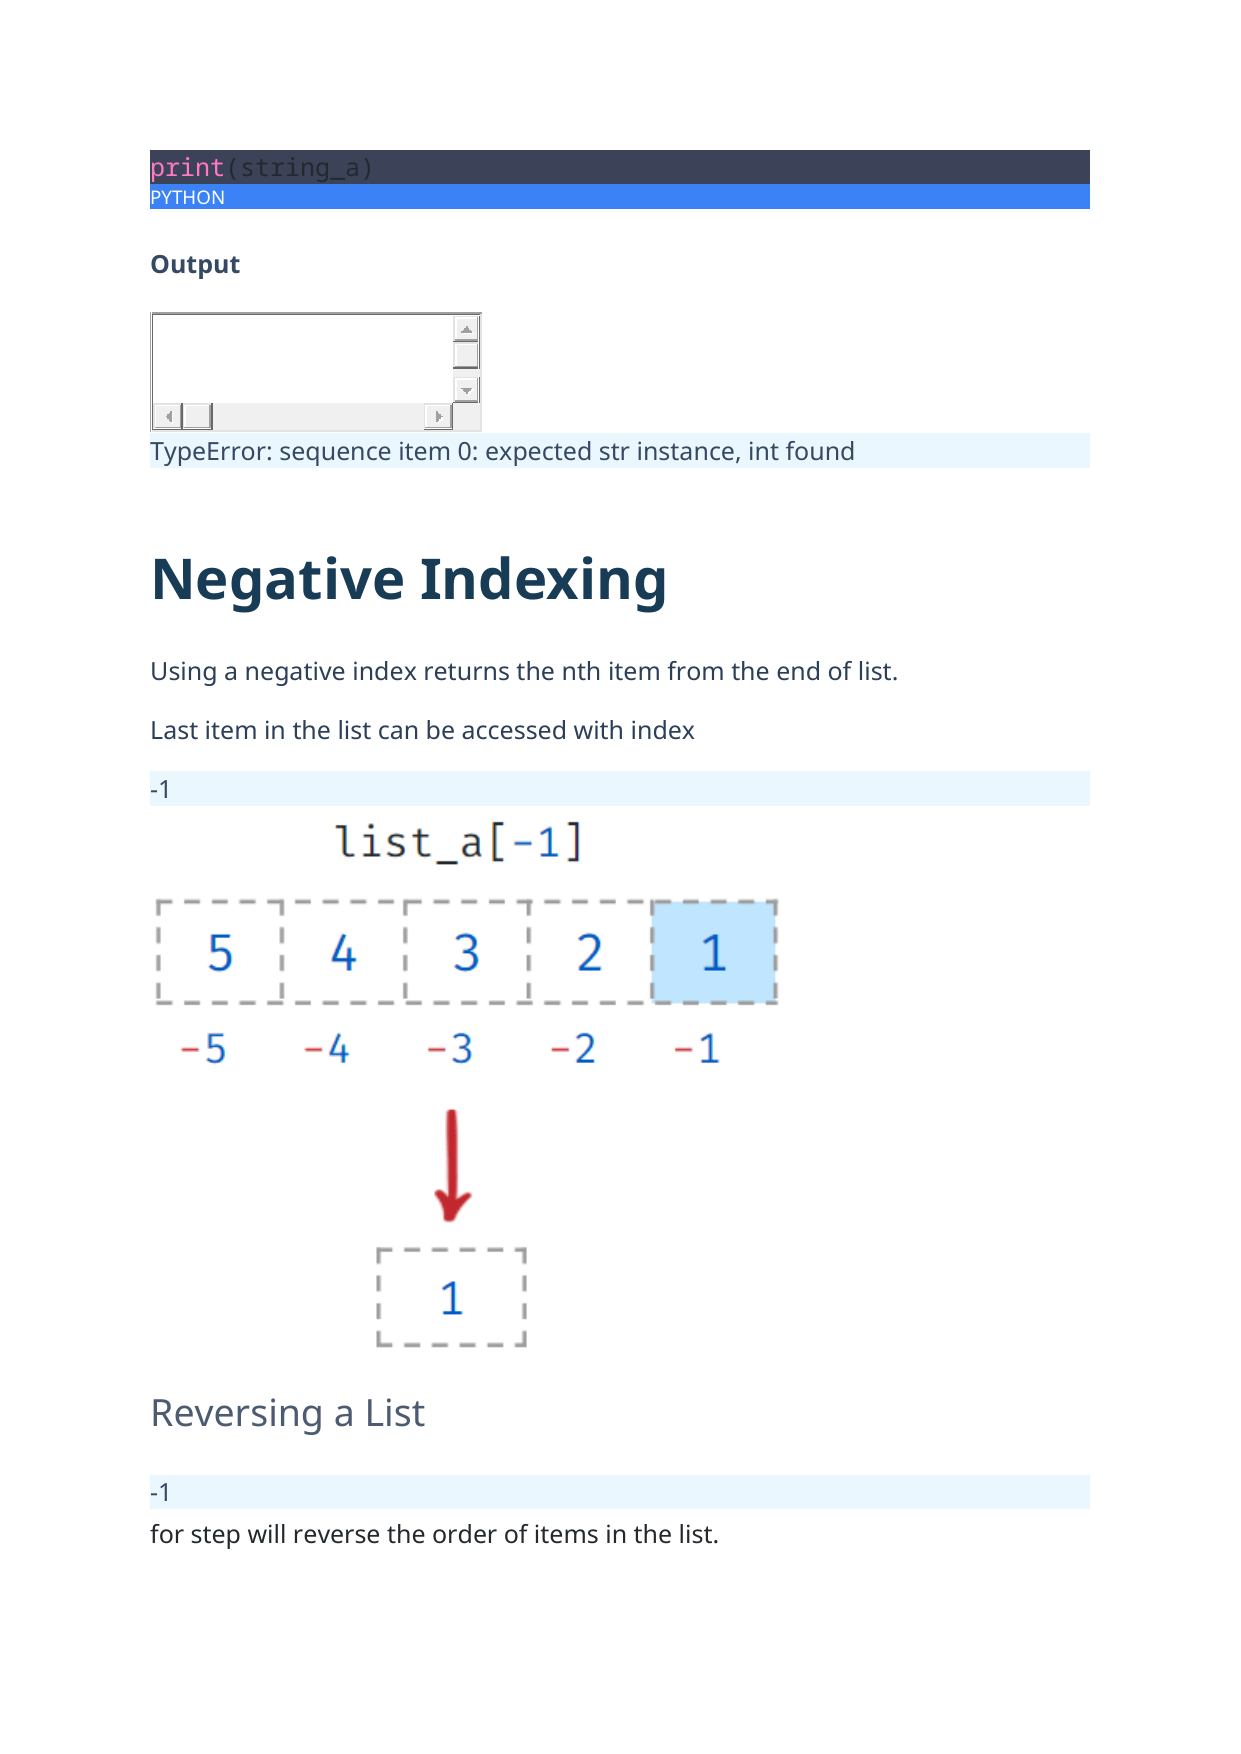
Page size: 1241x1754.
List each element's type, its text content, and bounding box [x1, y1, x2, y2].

text for step will reverse the order of items in the list. [150, 1517, 1090, 1551]
picture [150, 813, 784, 1349]
text -1 [150, 771, 1090, 806]
text Negative Indexing [150, 539, 1090, 616]
text print(string_a) [150, 150, 1090, 184]
text PYTHON [150, 184, 1090, 209]
text Last item in the list can be accessed with index [150, 712, 1090, 746]
text Output [150, 247, 1090, 281]
text TypeError: sequence item 0: expected str instance, int found [150, 433, 1090, 468]
text Reversing a List [150, 1387, 1090, 1438]
text Using a negative index returns the nth item from the end of list. [150, 653, 1090, 687]
text -1 [150, 1475, 1090, 1509]
